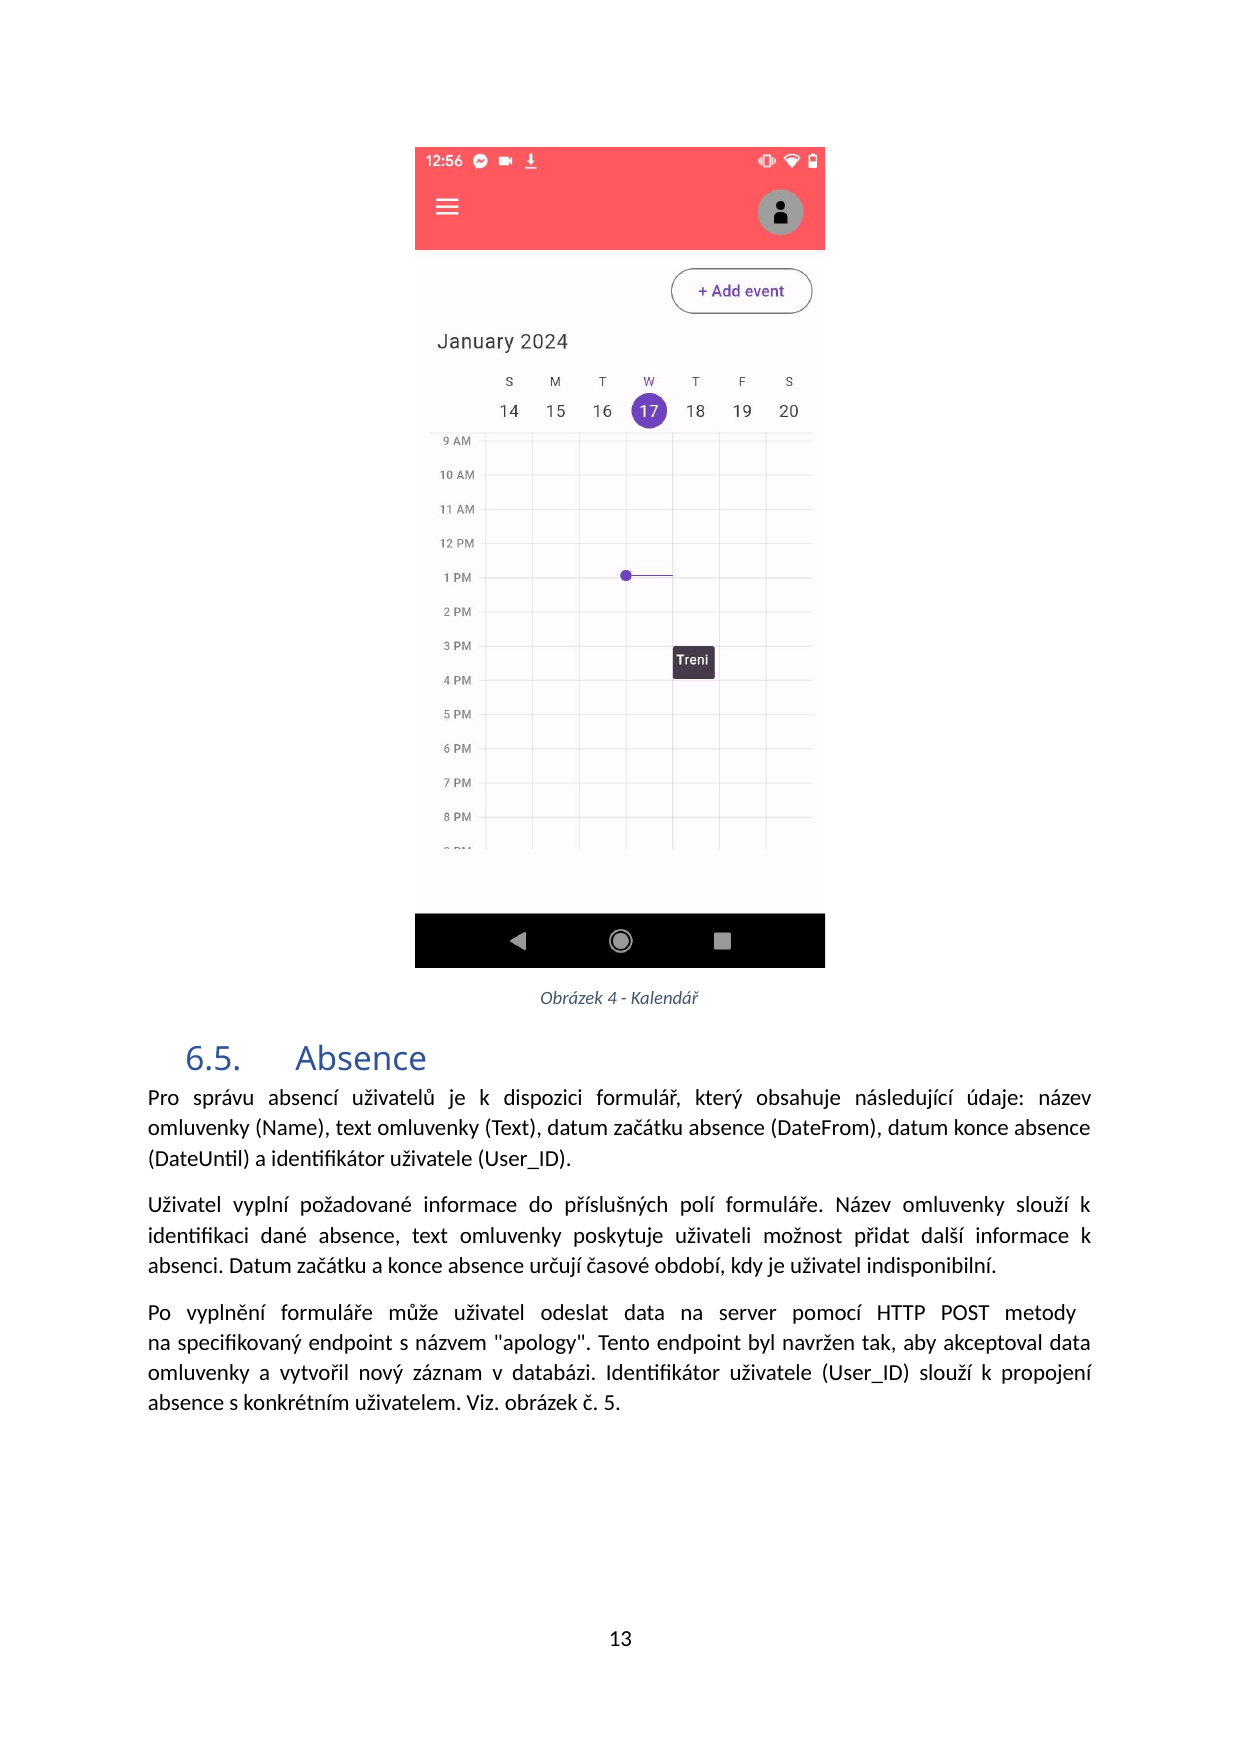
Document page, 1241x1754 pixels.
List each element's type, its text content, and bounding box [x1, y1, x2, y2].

text Pro správu absencí uživatelů je k dispozici formulář, který obsahuje následující údaje: název omluvenky (Name), text omluvenky (Text), datum začátku absence (DateFrom), datum konce absence (DateUntil) a identifikátor uživatele (User_ID). [148, 1083, 1093, 1172]
picture [415, 147, 826, 968]
text Obrázek 4 - Kalendář [148, 986, 1093, 1009]
text Uživatel vyplní požadované informace do příslušných polí formuláře. Název omluvenky slouží k identifikaci dané absence, text omluvenky poskytuje uživateli možnost přidat další informace k absenci. Datum začátku a konce absence určují časové období, kdy je uživatel indisponibilní. [148, 1191, 1093, 1279]
text Po vyplnění formuláře může uživatel odeslat data na server pomocí HTTP POST metody na specifikovaný endpoint s názvem "apology". Tento endpoint byl navržen tak, aby akceptoval data omluvenky a vytvořil nový záznam v databázi. Identifikátor uživatele (User_ID) slouží k propojení absence s konkrétním uživatelem. Viz. obrázek č. 5. [148, 1298, 1093, 1417]
subtitle Absence [185, 1034, 1093, 1080]
